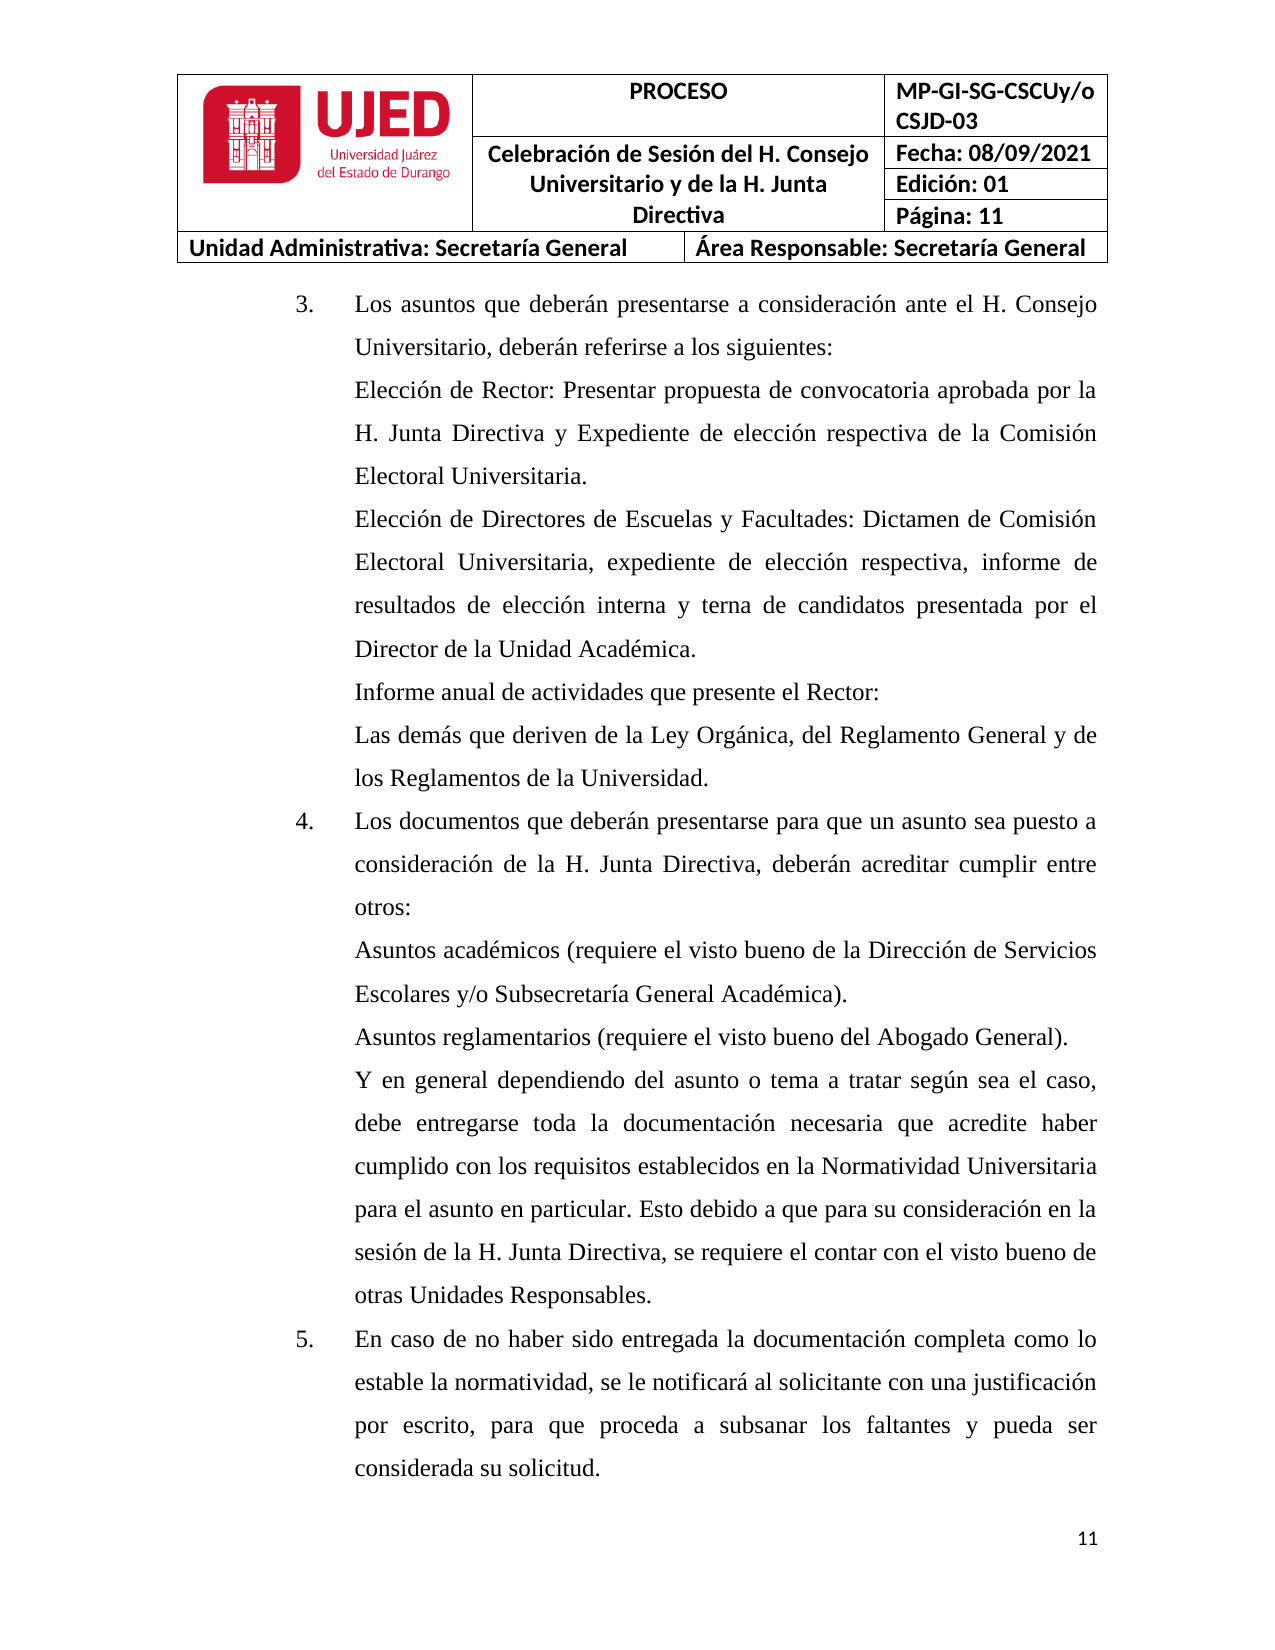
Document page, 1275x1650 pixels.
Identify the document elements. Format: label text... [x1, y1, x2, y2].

list Asuntos académicos (requiere el visto bueno de la Dirección de Servicios Escolares y/o Subsecretaría General Académica). [354, 936, 1098, 1007]
list Las demás que deriven de la Ley Orgánica, del Reglamento General y de los Reglamentos de la Universidad. [354, 720, 1098, 792]
picture [188, 75, 457, 193]
list Los asuntos que deberán presentarse a consideración ante el H. Consejo Universitario, deberán referirse a los siguientes: [295, 289, 1098, 361]
list Informe anual de actividades que presente el Rector: [354, 677, 1098, 706]
list En caso de no haber sido entregada la documentación completa como lo estable la normatividad, se le notificará al solicitante con una justificación por escrito, para que proceda a subsanar los faltantes y pueda ser considerada su solicitud. [295, 1324, 1098, 1482]
list Elección de Rector: Presentar propuesta de convocatoria aprobada por la H. Junta Directiva y Expediente de elección respectiva de la Comisión Electoral Universitaria. [354, 375, 1098, 490]
list Elección de Directores de Escuelas y Facultades: Dictamen de Comisión Electoral Universitaria, expediente de elección respectiva, informe de resultados de elección interna y terna de candidatos presentada por el Director de la Unidad Académica. [354, 504, 1098, 662]
list Y en general dependiendo del asunto o tema a tratar según sea el caso, debe entregarse toda la documentación necesaria que acredite haber cumplido con los requisitos establecidos en la Normatividad Universitaria para el asunto en particular. Esto debido a que para su consideración en la sesión de la H. Junta Directiva, se requiere el contar con el visto bueno de otras Unidades Responsables. [354, 1065, 1098, 1309]
list Asuntos reglamentarios (requiere el visto bueno del Abogado General). [354, 1022, 1098, 1051]
list Los documentos que deberán presentarse para que un asunto sea puesto a consideración de la H. Junta Directiva, deberán acreditar cumplir entre otros: [295, 806, 1098, 921]
